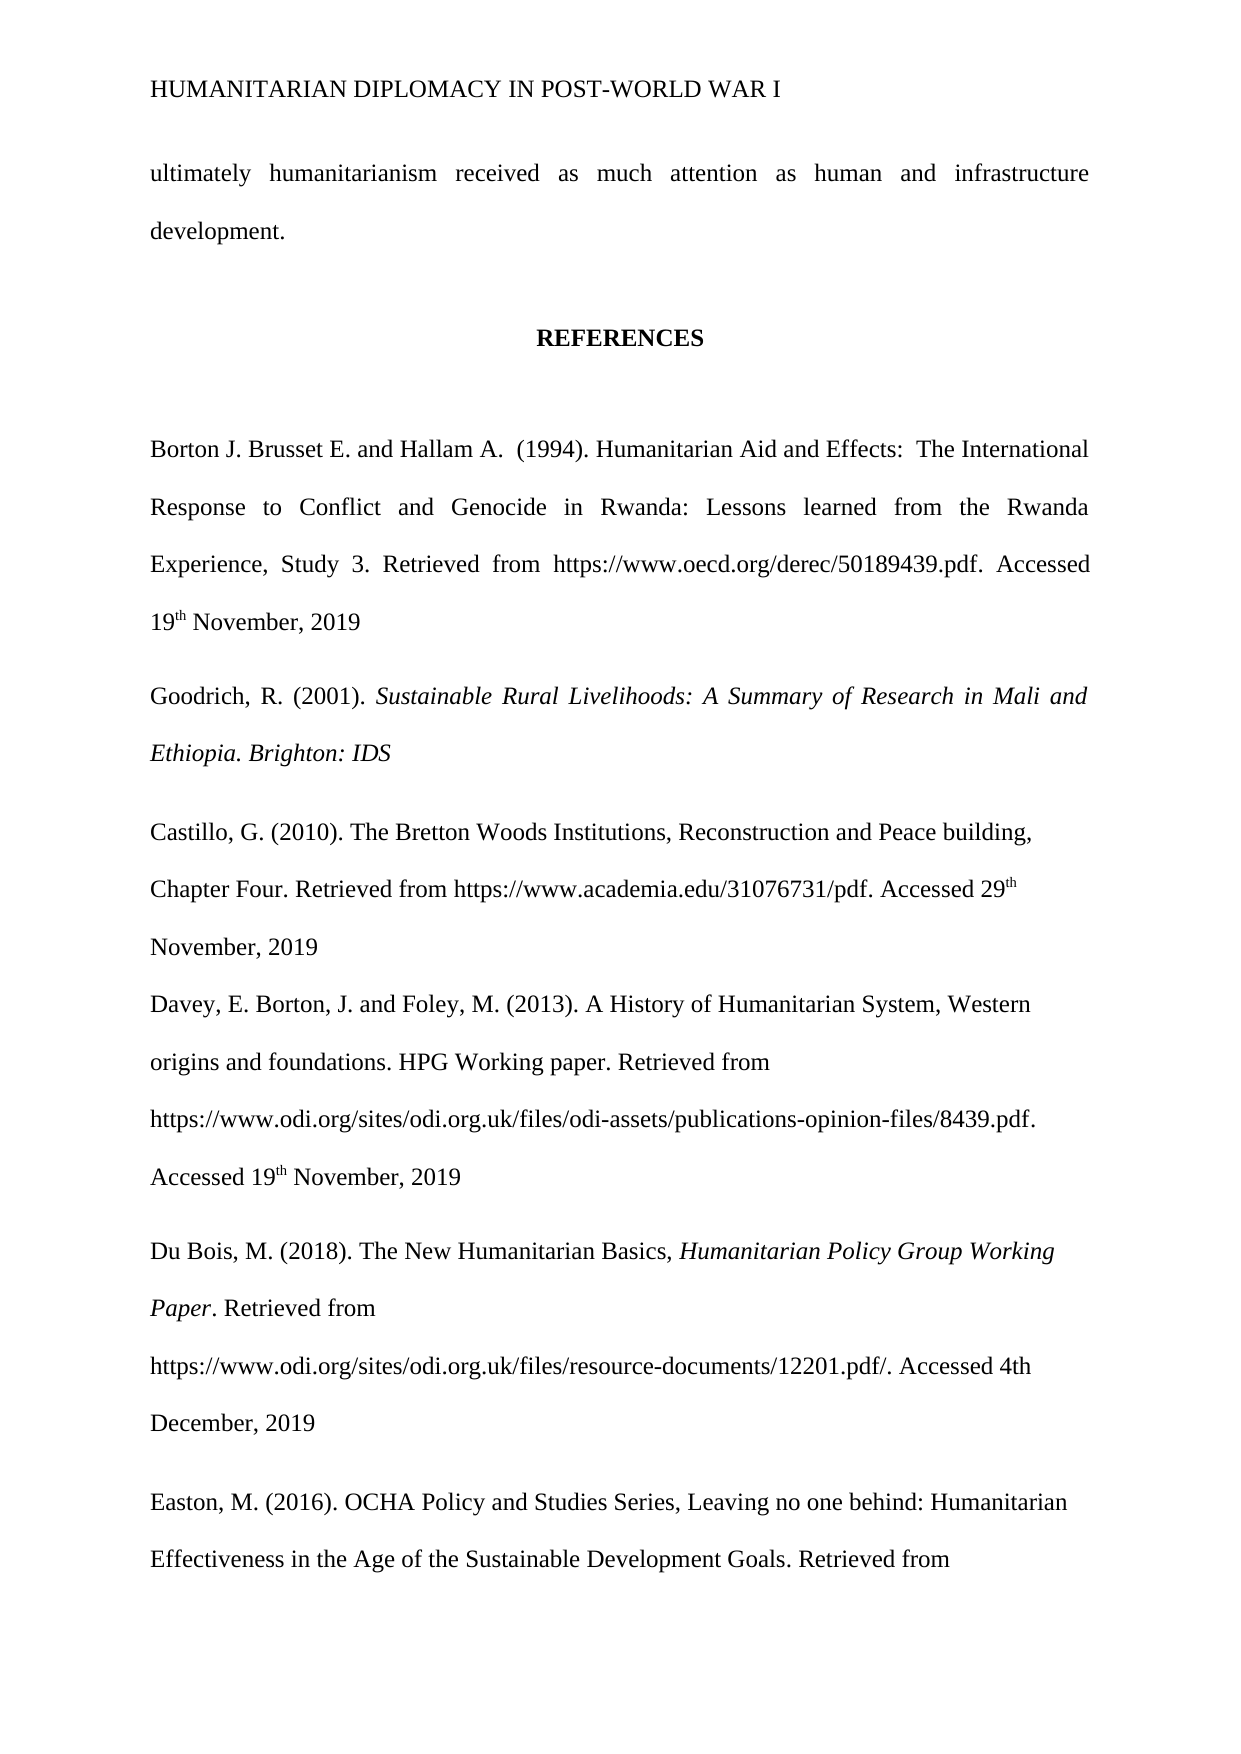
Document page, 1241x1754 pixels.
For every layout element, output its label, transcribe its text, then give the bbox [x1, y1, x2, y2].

subtitle REFERENCES [150, 323, 1090, 352]
text Castillo, G. (2010). The Bretton Woods Institutions, Reconstruction and Peace building, Chapter Four. Retrieved from https://www.academia.edu/31076731/pdf. Accessed 29th November, 2019 [150, 817, 1090, 960]
text Borton J. Brusset E. and Hallam A. (1994). Humanitarian Aid and Effects: The International Response to Conflict and Genocide in Rwanda: Lessons learned from the Rwanda Experience, Study 3. Retrieved from https://www.oecd.org/derec/50189439.pdf. Accessed 19th November, 2019 [150, 434, 1090, 635]
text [150, 158, 1090, 245]
text Davey, E. Borton, J. and Foley, M. (2013). A History of Humanitarian System, Western origins and foundations. HPG Working paper. Retrieved from https://www.odi.org/sites/odi.org.uk/files/odi-assets/publications-opinion-files/8439.pdf. Accessed 19th November, 2019 [150, 989, 1090, 1190]
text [150, 1487, 1090, 1573]
text Goodrich, R. (2001). Sustainable Rural Livelihoods: A Summary of Research in Mali and Ethiopia. Brighton: IDS [150, 681, 1090, 767]
text Du Bois, M. (2018). The New Humanitarian Basics, Humanitarian Policy Group Working Paper. Retrieved from https://www.odi.org/sites/odi.org.uk/files/resource-documents/12201.pdf/. Accessed 4th December, 2019 [150, 1236, 1090, 1437]
